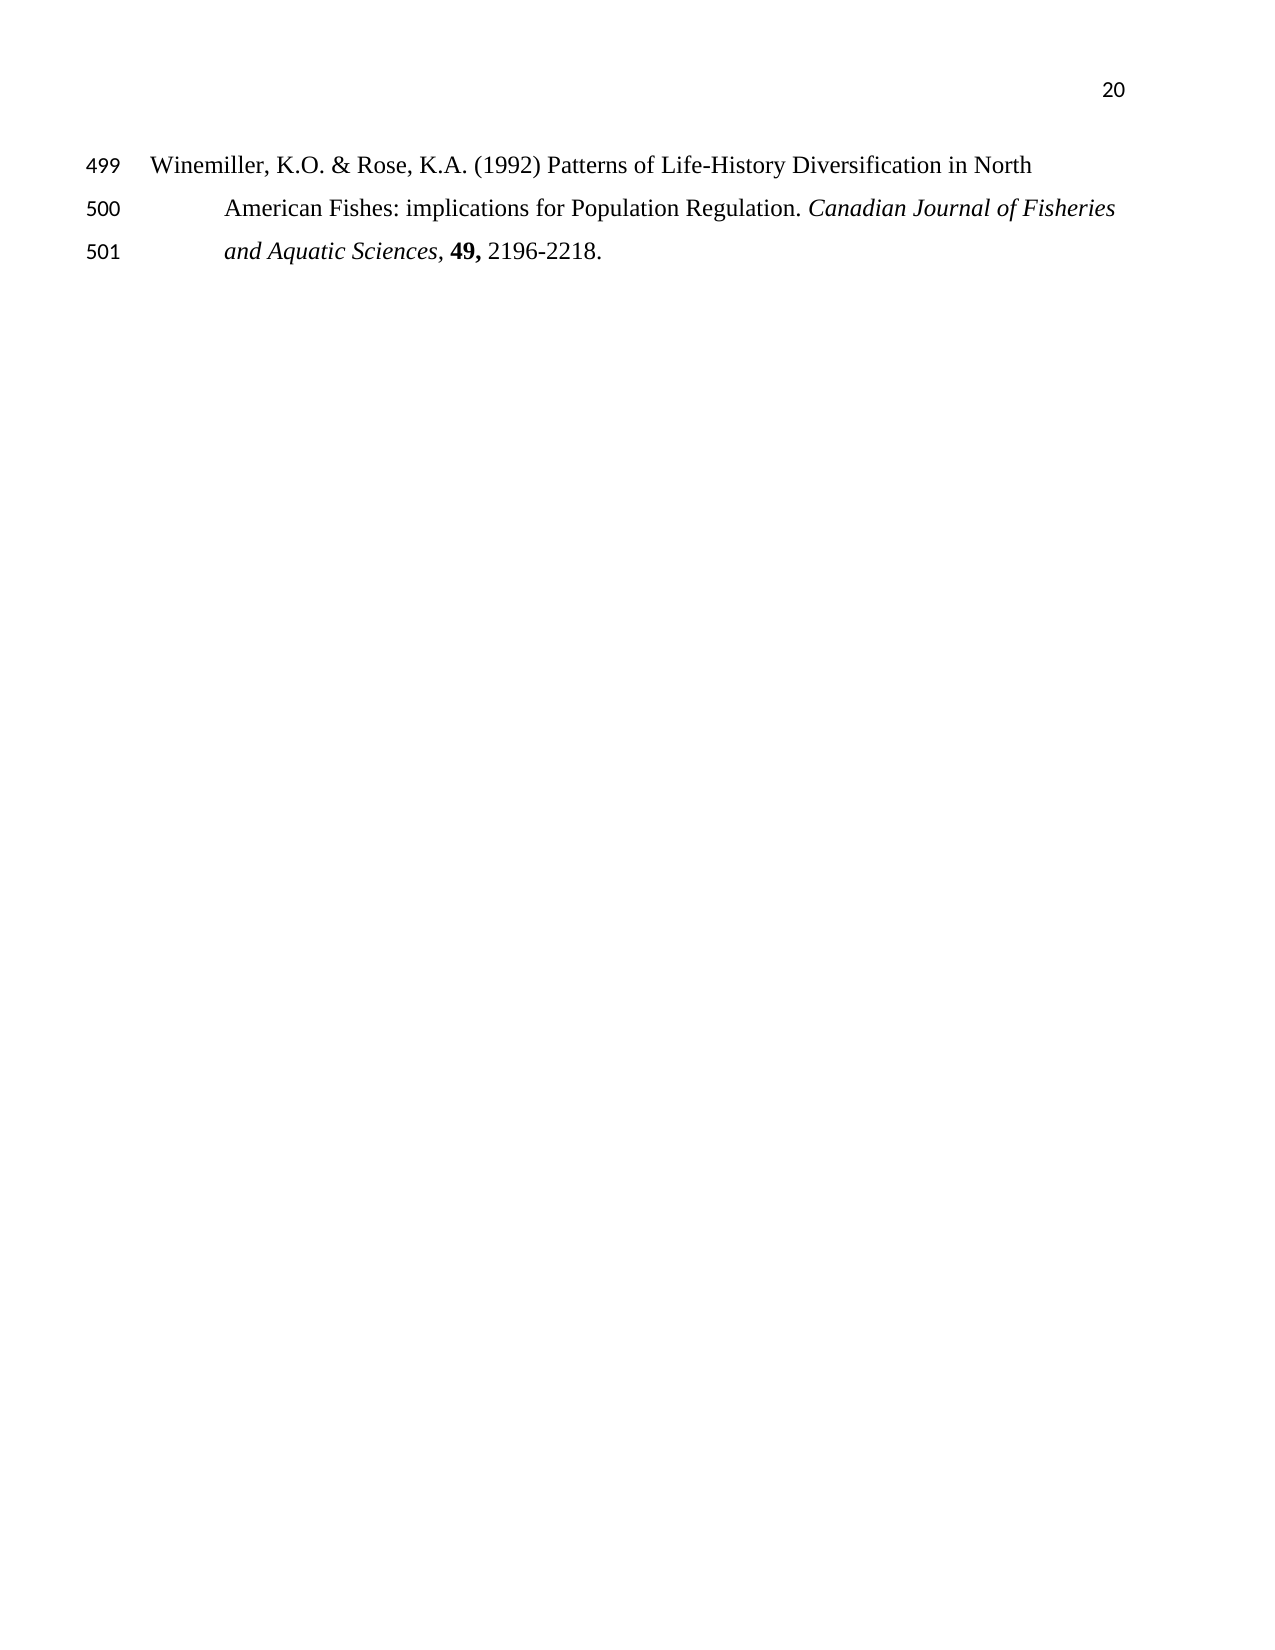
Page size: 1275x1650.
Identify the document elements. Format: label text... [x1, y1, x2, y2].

text Winemiller, K.O. & Rose, K.A. (1992) Patterns of Life-History Diversification in North American Fishes: implications for Population Regulation. Canadian Journal of Fisheries and Aquatic Sciences, 49, 2196-2218. [150, 150, 1125, 265]
